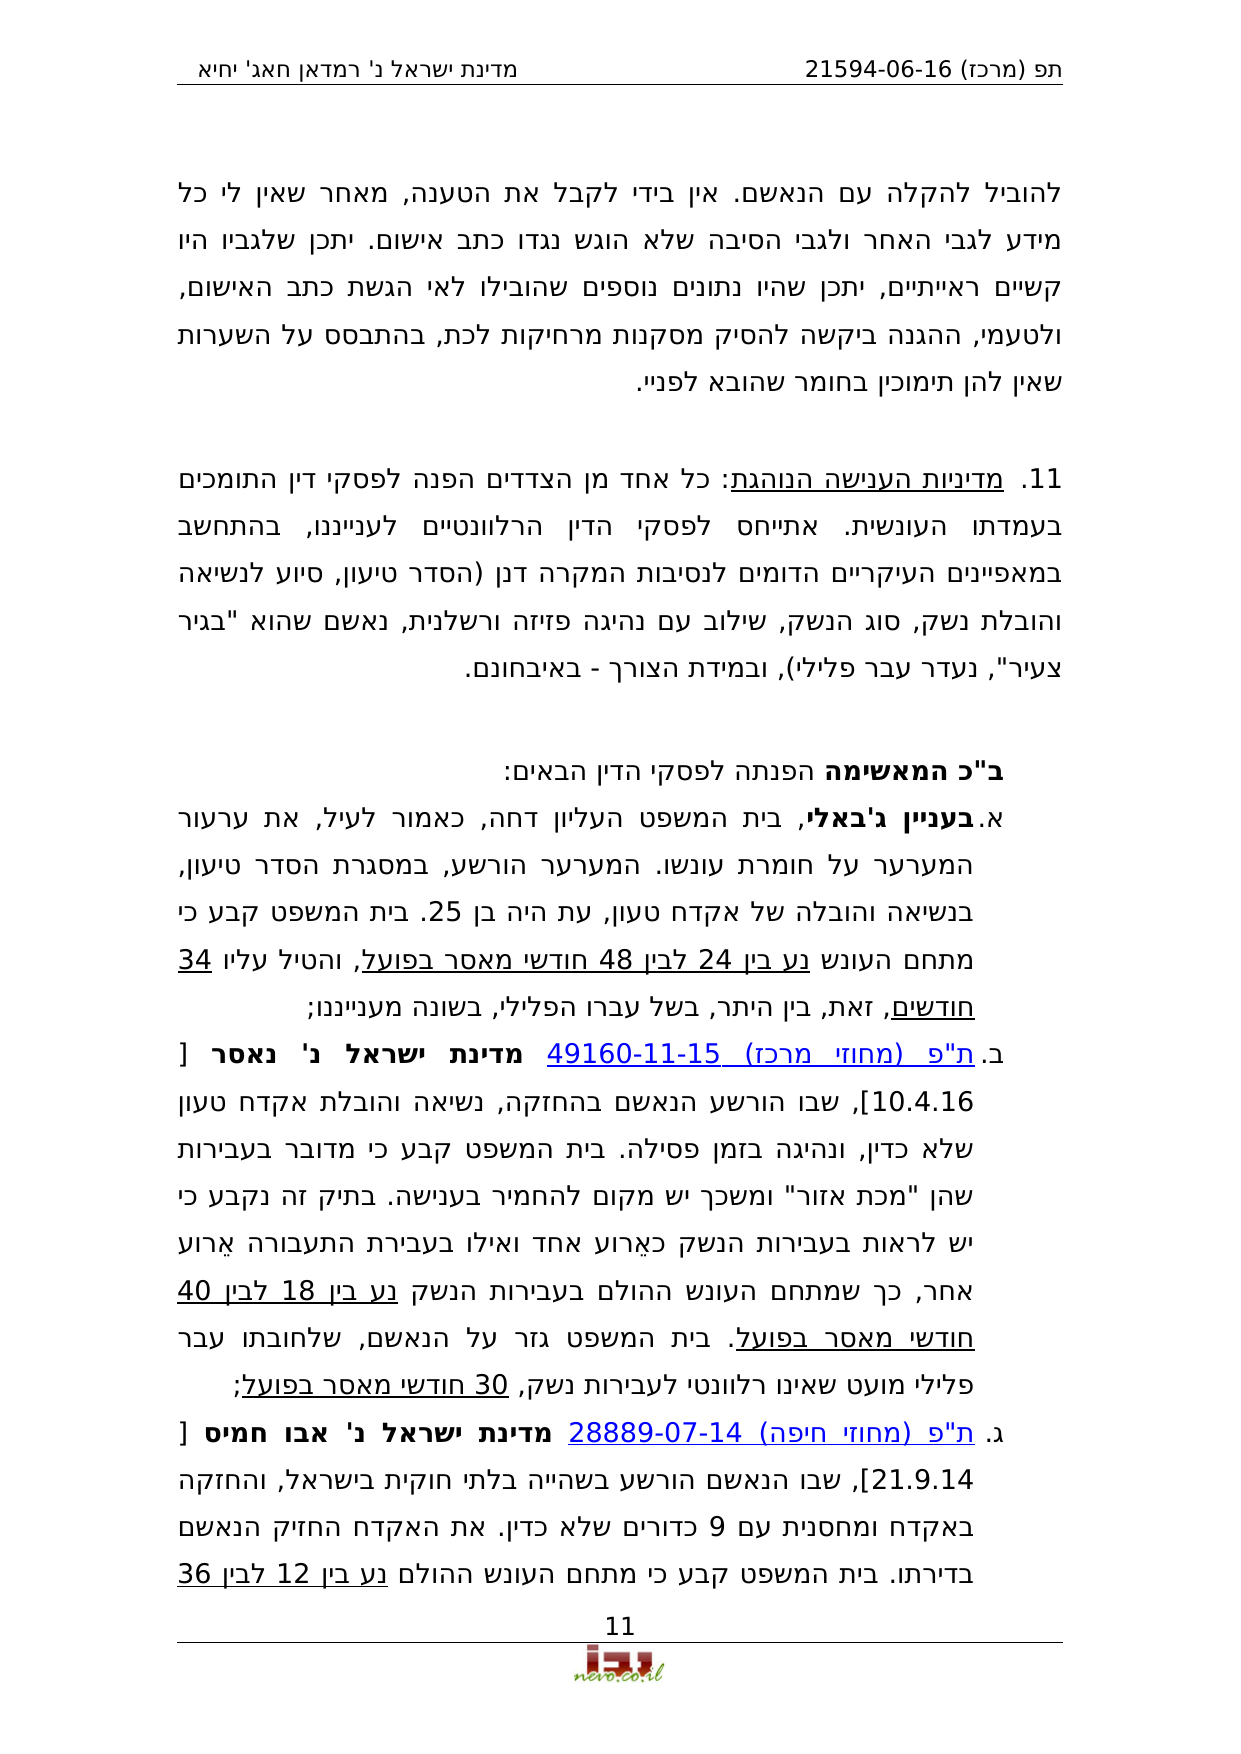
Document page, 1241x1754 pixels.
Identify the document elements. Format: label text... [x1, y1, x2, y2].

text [177, 1417, 1004, 1590]
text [177, 177, 1063, 398]
picture [574, 1644, 666, 1683]
text ב"כ המאשימה הפנתה לפסקי הדין הבאים: [177, 755, 1063, 786]
text א. בעניין ג'באלי, בית המשפט העליון דחה, כאמור לעיל, את ערעור המערער על חומרת עונשו. המערער הורשע, במסגרת הסדר טיעון, בנשיאה והובלה של אקדח טעון, עת היה בן 25. בית המשפט קבע כי מתחם העונש נע בין 24 לבין 48 חודשי מאסר בפועל, והטיל עליו 34 חודשים, זאת, בין היתר, בשל עברו הפלילי, בשונה מענייננו; [177, 802, 1004, 1023]
text ב. ת"פ (מחוזי מרכז) 49160-11-15 מדינת ישראל נ' נאסר [10.4.16], שבו הורשע הנאשם בהחזקה, נשיאה והובלת אקדח טעון שלא כדין, ונהיגה בזמן פסילה. בית המשפט קבע כי מדובר בעבירות שהן "מכת אזור" ומשכך יש מקום להחמיר בענישה. בתיק זה נקבע כי יש לראות בעבירות הנשק כאֵרוע אחד ואילו בעבירת התעבורה אֵרוע אחר, כך שמתחם העונש ההולם בעבירות הנשק נע בין 18 לבין 40 חודשי מאסר בפועל. בית המשפט גזר על הנאשם, שלחובתו עבר פלילי מועט שאינו רלוונטי לעבירות נשק, 30 חודשי מאסר בפועל; [177, 1039, 1004, 1401]
text 11. מדיניות הענישה הנוהגת: כל אחד מן הצדדים הפנה לפסקי דין התומכים בעמדתו העונשית. אתייחס לפסקי הדין הרלוונטיים לענייננו, בהתחשב במאפיינים העיקריים הדומים לנסיבות המקרה דנן (הסדר טיעון, סיוע לנשיאה והובלת נשק, סוג הנשק, שילוב עם נהיגה פזיזה ורשלנית, נאשם שהוא "בגיר צעיר", נעדר עבר פלילי), ובמידת הצורך - באיבחונם. [177, 463, 1063, 684]
